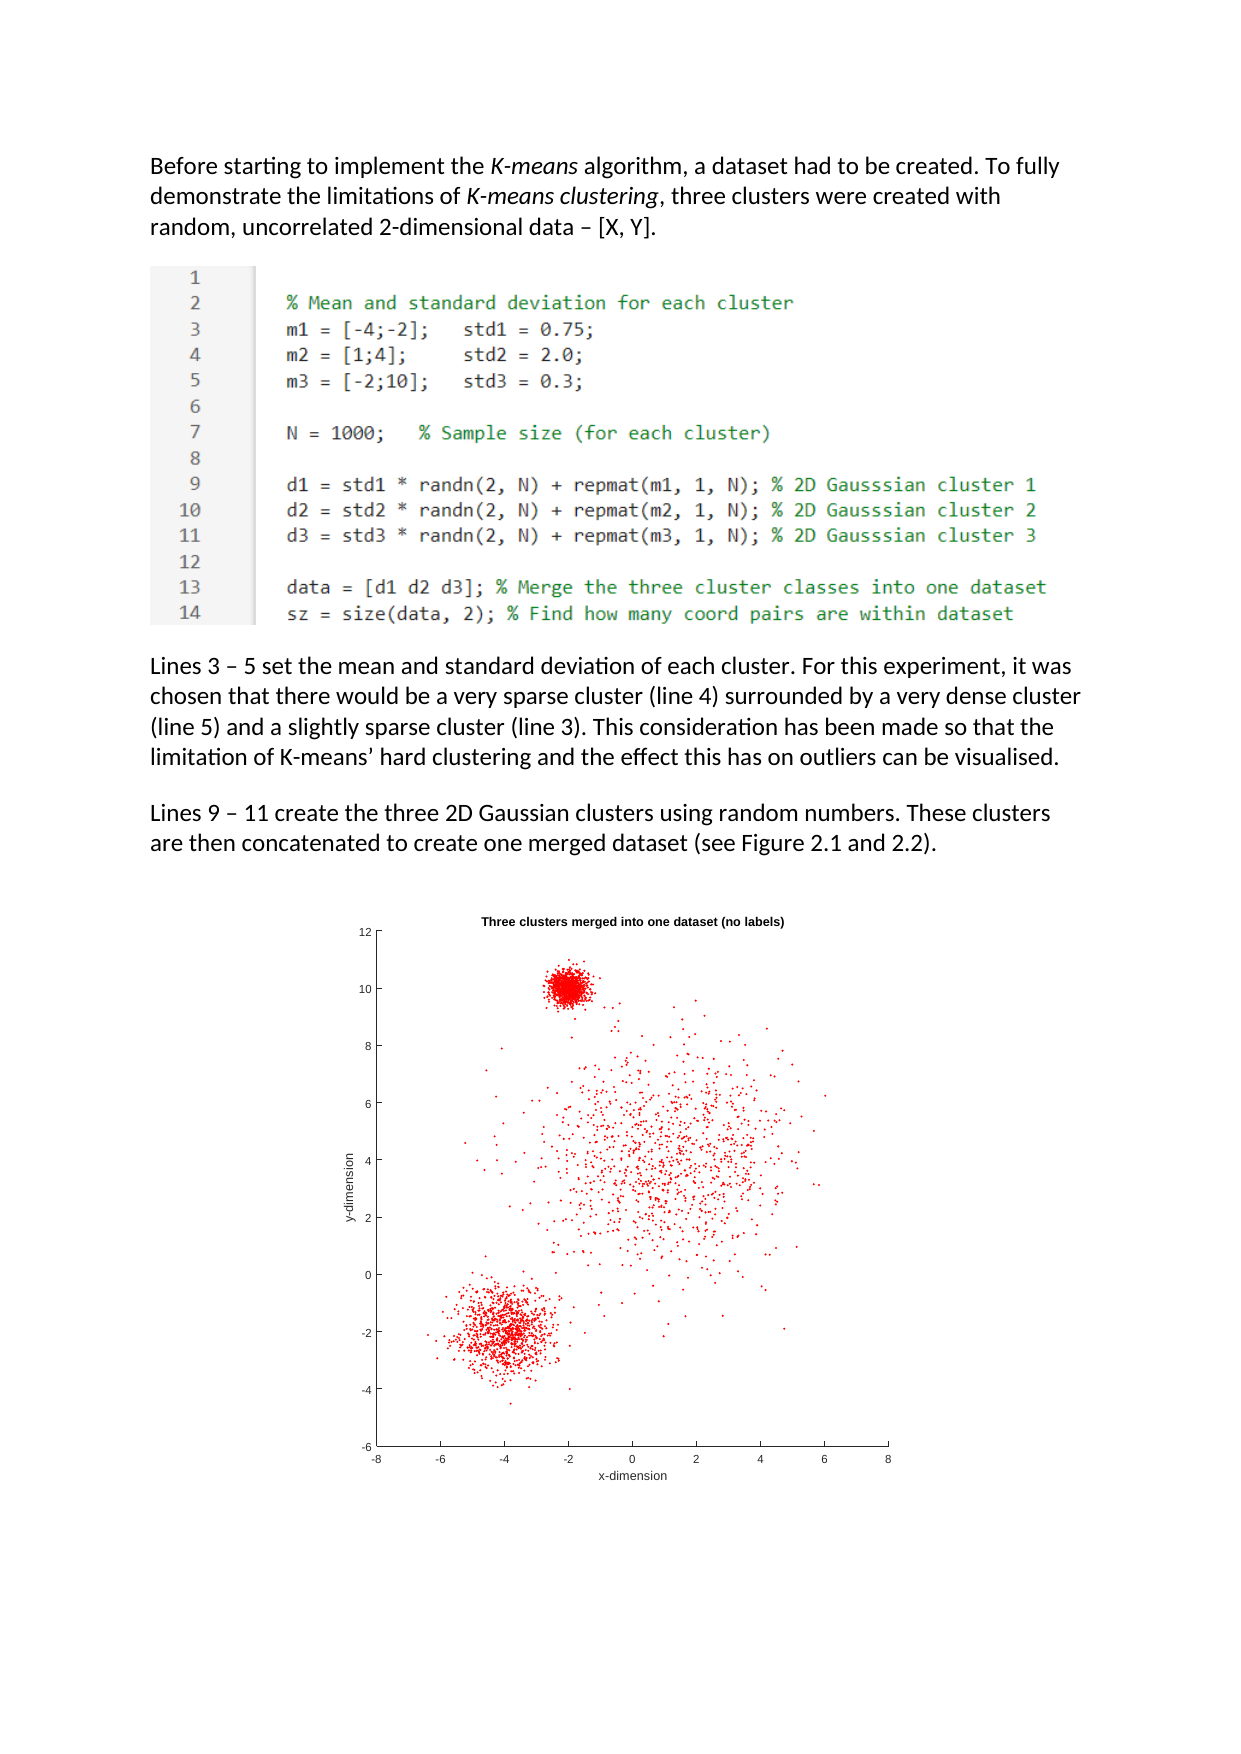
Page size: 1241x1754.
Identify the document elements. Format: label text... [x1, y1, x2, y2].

text Lines 3 – 5 set the mean and standard deviation of each cluster. For this experiment, it was chosen that there would be a very sparse cluster (line 4) surrounded by a very dense cluster (line 5) and a slightly sparse cluster (line 3). This consideration has been made so that the limitation of K-means’ hard clustering and the effect this has on outliers can be visualised. [150, 650, 1090, 772]
picture [150, 266, 1091, 625]
text Before starting to implement the K-means algorithm, a dataset had to be created. To fully demonstrate the limitations of K-means clustering, three clusters were created with random, uncorrelated 2-dimensional data – [X, Y]. [150, 150, 1090, 242]
text Lines 9 – 11 create the three 2D Gaussian clusters using random numbers. These clusters are then concatenated to create one merged dataset (see Figure 2.1 and 2.2). [150, 797, 1090, 858]
